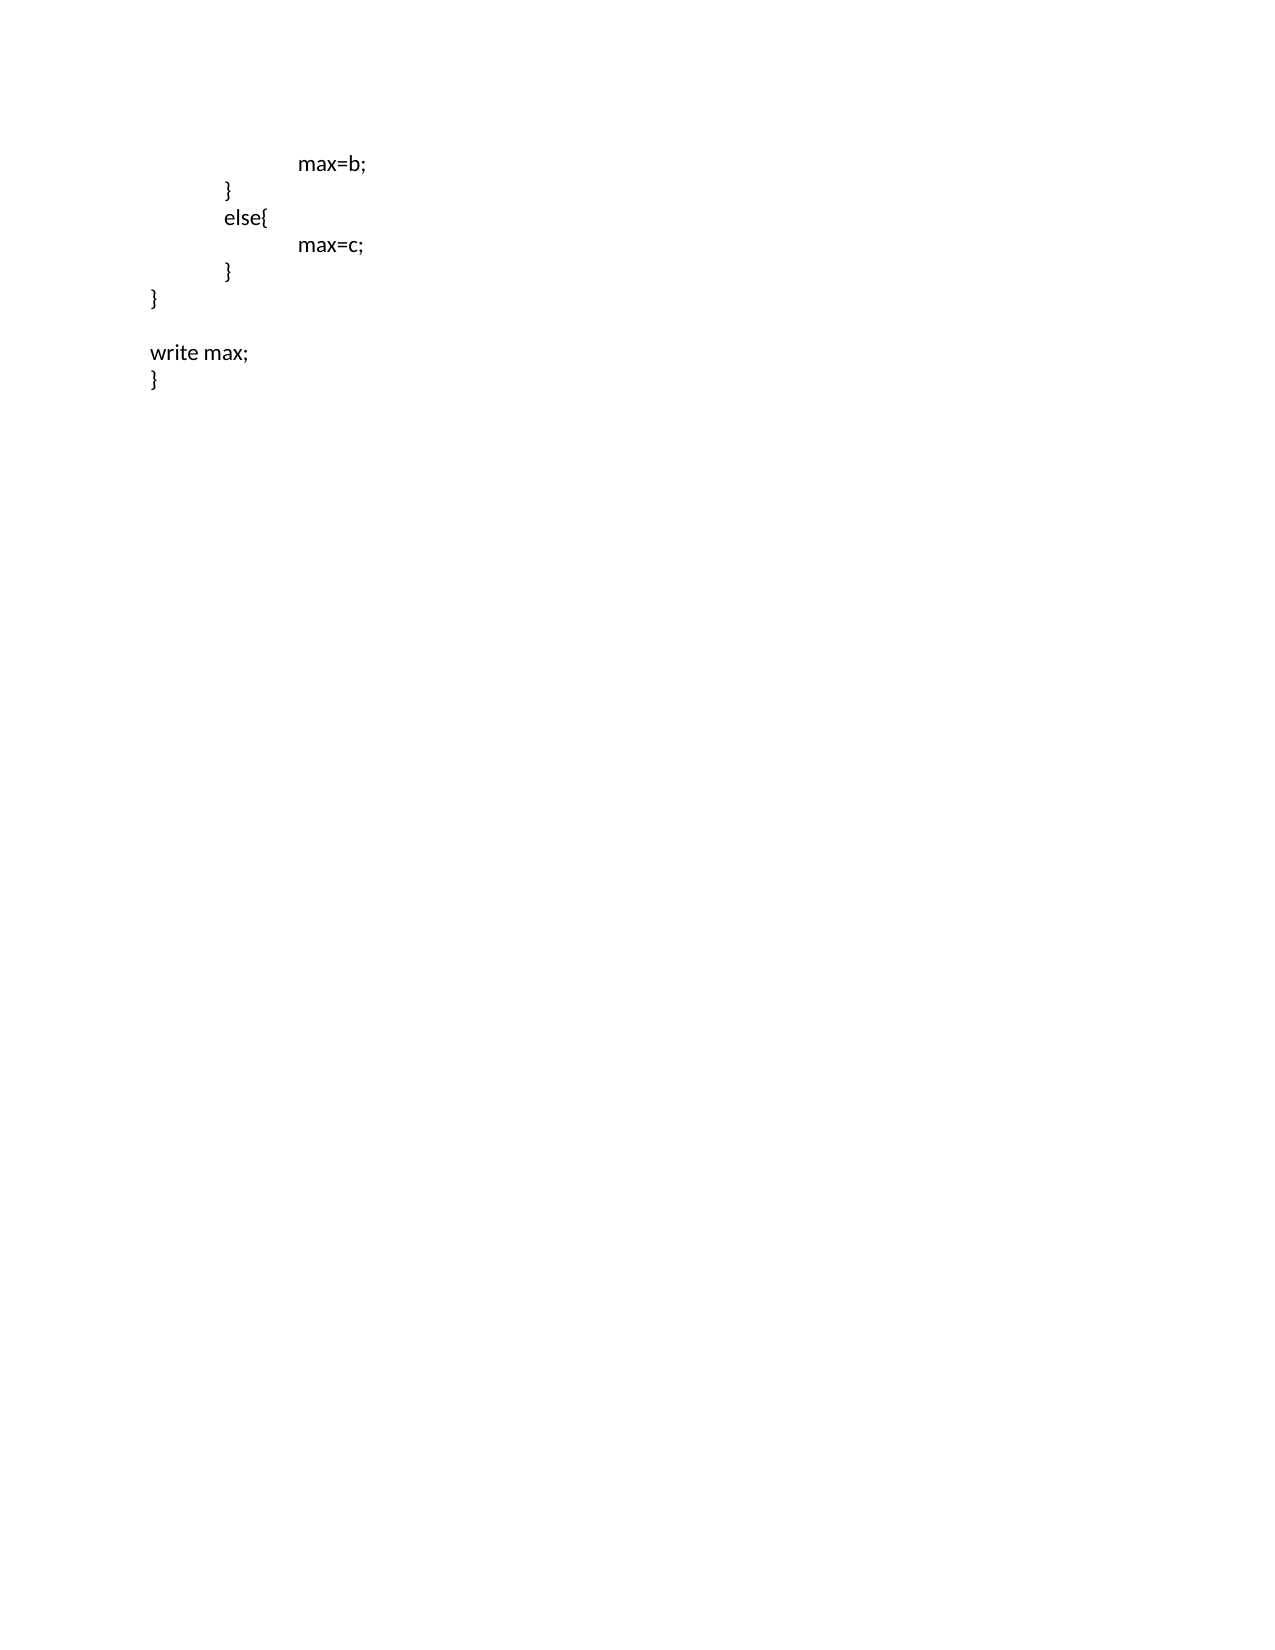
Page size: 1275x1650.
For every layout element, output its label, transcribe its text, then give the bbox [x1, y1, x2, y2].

text } [150, 285, 1125, 312]
text else{ [150, 204, 1125, 231]
text max=c; [150, 231, 1125, 258]
text max=b; [150, 150, 1125, 177]
text } [150, 366, 1125, 393]
text } [150, 177, 1125, 204]
text } [150, 258, 1125, 285]
text write max; [150, 339, 1125, 366]
